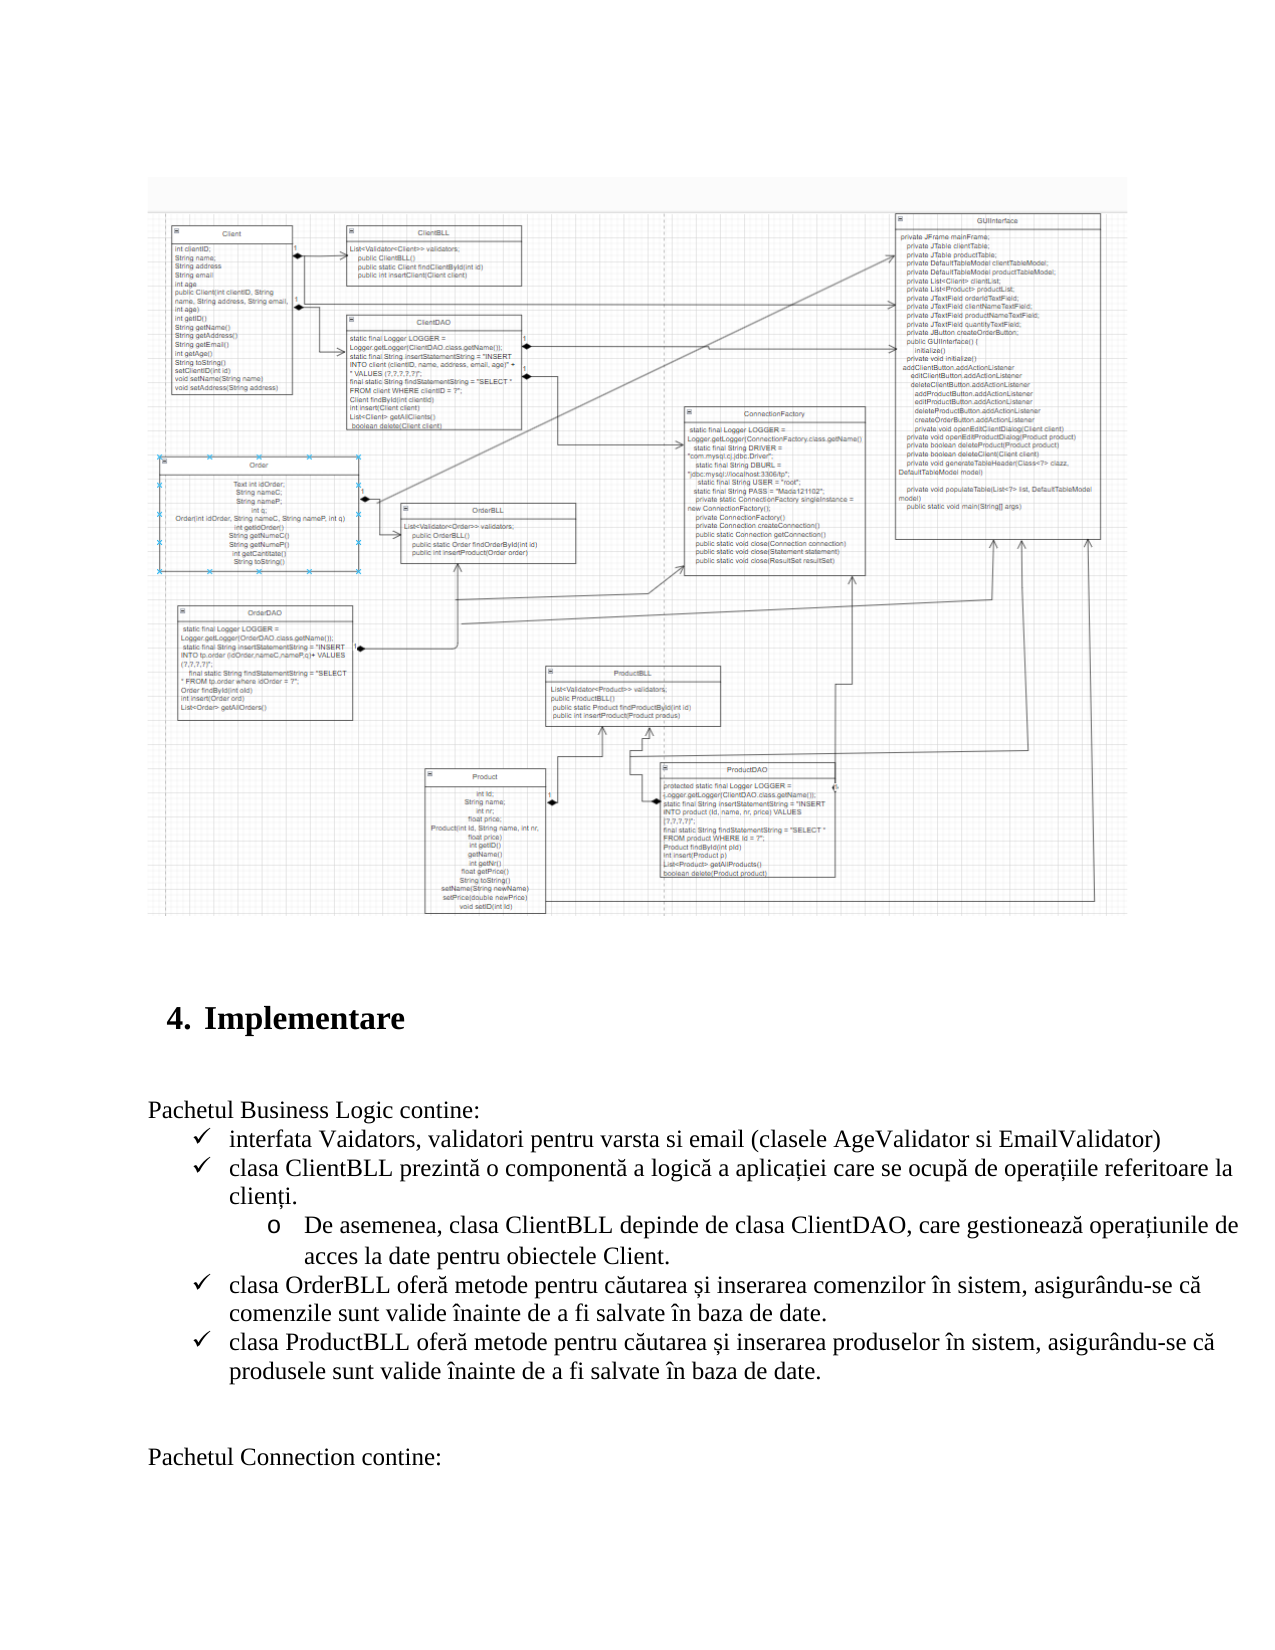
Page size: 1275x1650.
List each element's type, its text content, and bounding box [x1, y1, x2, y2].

picture [147, 177, 1128, 916]
subtitle Implementare [166, 998, 1127, 1036]
text Pachetul Connection contine: [148, 1442, 1262, 1471]
list clasa ProductBLL oferă metode pentru căutarea și inserarea produselor în sistem, asigurându-se că produsele sunt valide înainte de a fi salvate în baza de date. [191, 1327, 1262, 1385]
list De asemenea, clasa ClientBLL depinde de clasa ClientDAO, care gestionează operațiunile de acces la date pentru obiectele Client. [266, 1210, 1262, 1270]
list interfata Vaidators, validatori pentru varsta si email (clasele AgeValidator si EmailValidator) [191, 1124, 1262, 1153]
list clasa OrderBLL oferă metode pentru căutarea și inserarea comenzilor în sistem, asigurându-se că comenzile sunt valide înainte de a fi salvate în baza de date. [191, 1270, 1262, 1327]
list clasa ClientBLL prezintă o componentă a logică a aplicației care se ocupă de operațiile referitoare la clienți. [191, 1153, 1262, 1210]
text Pachetul Business Logic contine: [73, 1095, 1262, 1124]
